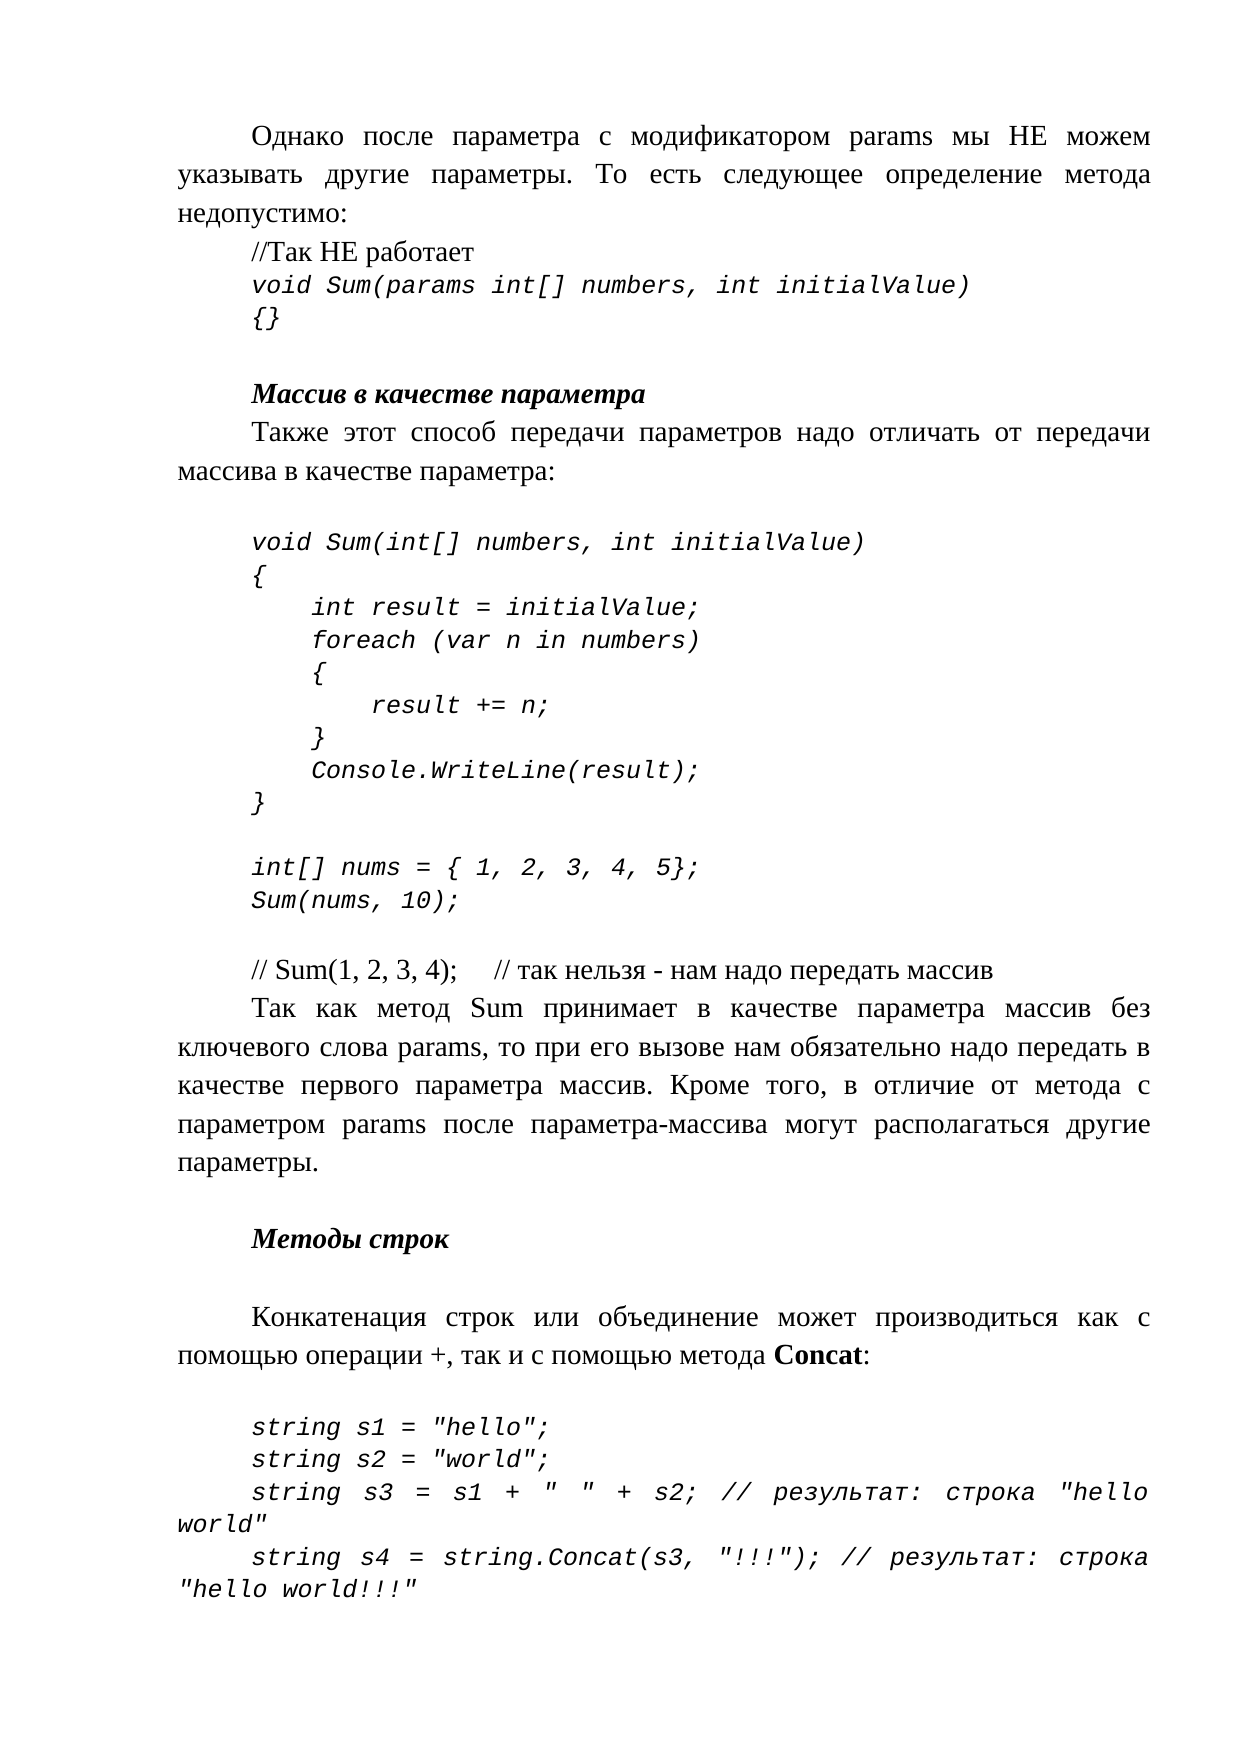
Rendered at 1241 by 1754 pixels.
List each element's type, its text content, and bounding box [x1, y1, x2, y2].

text int result = initialValue; [177, 595, 1152, 623]
text } [177, 725, 1152, 753]
text Конкатенация строк или объединение может производиться как с помощью операции +, так и с помощью метода Concat: [177, 1299, 1152, 1371]
text result += n; [177, 692, 1152, 721]
text Так как метод Sum принимает в качестве параметра массив без ключевого слова params, то при его вызове нам обязательно надо передать в качестве первого параметра массив. Кроме того, в отличие от метода с параметром params после параметра-массива могут располагаться другие параметры. [177, 990, 1152, 1178]
text } [177, 790, 1152, 818]
text string s3 = s1 + " " + s2; // результат: строка "hello world" [177, 1479, 1152, 1540]
text string s4 = string.Concat(s3, "!!!"); // результат: строка "hello world!!!" [177, 1544, 1152, 1605]
text //Так НЕ работает [177, 234, 1152, 267]
text foreach (var n in numbers) [177, 627, 1152, 656]
text int[] nums = { 1, 2, 3, 4, 5}; [177, 855, 1152, 883]
text string s1 = "hello"; [177, 1414, 1152, 1443]
text Однако после параметра с модификатором params мы НЕ можем указывать другие параметры. То есть следующее определение метода недопустимо: [177, 118, 1152, 229]
text string s2 = "world"; [177, 1447, 1152, 1475]
text { [177, 660, 1152, 688]
text {} [177, 305, 1152, 333]
text void Sum(params int[] numbers, int initialValue) [177, 272, 1152, 301]
text Также этот способ передачи параметров надо отличать от передачи массива в качестве параметра: [177, 414, 1152, 486]
text void Sum(int[] numbers, int initialValue) [177, 530, 1152, 558]
text Console.WriteLine(result); [177, 757, 1152, 786]
text Методы строк [177, 1222, 1152, 1255]
text Sum(nums, 10); [177, 887, 1152, 916]
text // Sum(1, 2, 3, 4); // так нельзя - нам надо передать массив [177, 952, 1152, 985]
text Массив в качестве параметра [177, 376, 1152, 409]
text { [177, 562, 1152, 591]
